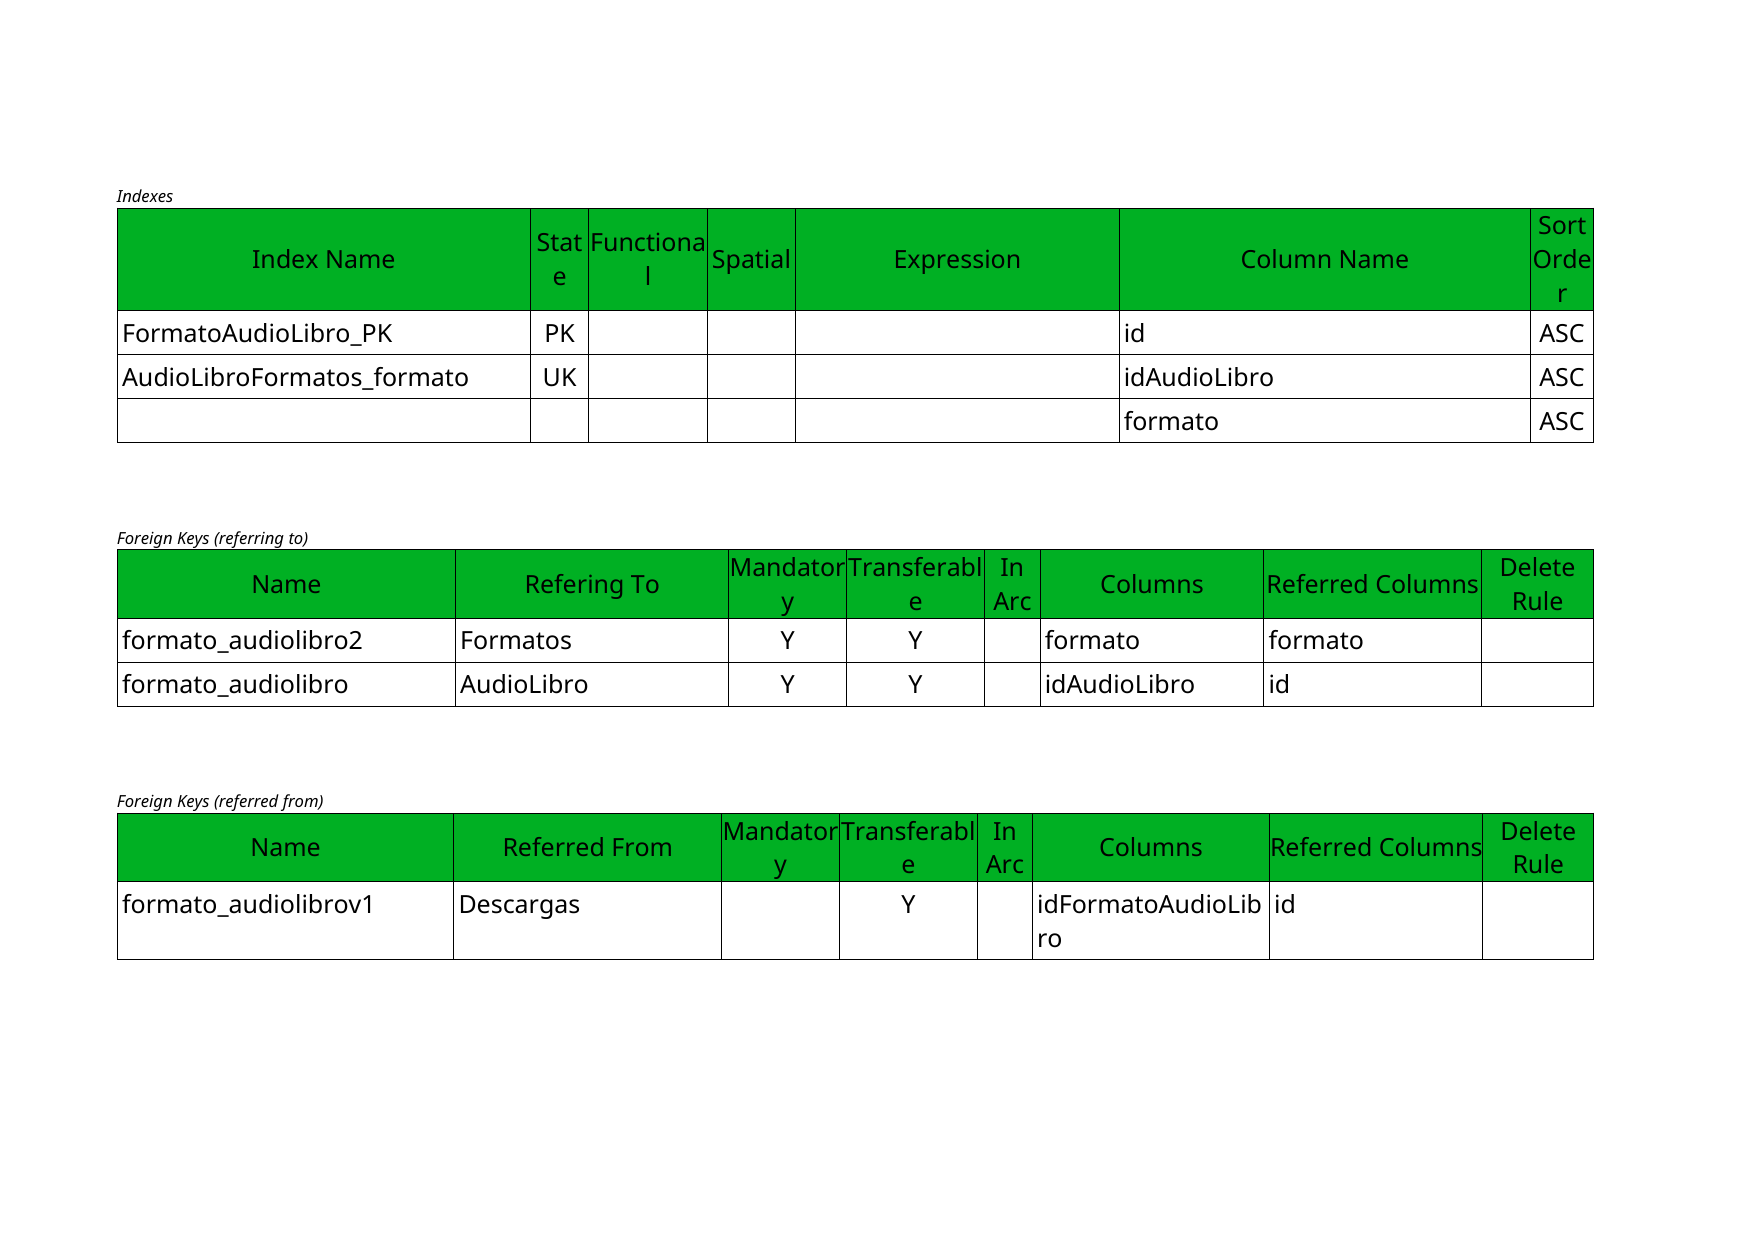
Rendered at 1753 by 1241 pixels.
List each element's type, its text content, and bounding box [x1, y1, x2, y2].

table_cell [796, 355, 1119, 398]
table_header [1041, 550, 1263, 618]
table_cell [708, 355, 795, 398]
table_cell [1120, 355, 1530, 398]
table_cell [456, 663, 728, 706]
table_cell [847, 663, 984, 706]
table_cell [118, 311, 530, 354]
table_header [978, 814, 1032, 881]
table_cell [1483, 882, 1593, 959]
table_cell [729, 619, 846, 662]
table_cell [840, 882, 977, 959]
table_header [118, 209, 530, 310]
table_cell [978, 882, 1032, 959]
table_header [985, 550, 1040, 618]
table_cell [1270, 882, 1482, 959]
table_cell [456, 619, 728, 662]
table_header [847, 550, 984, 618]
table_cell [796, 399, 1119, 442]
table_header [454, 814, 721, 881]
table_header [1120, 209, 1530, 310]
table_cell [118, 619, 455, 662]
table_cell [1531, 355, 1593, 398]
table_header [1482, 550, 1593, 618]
text Foreign Keys (referred from) [117, 790, 1635, 813]
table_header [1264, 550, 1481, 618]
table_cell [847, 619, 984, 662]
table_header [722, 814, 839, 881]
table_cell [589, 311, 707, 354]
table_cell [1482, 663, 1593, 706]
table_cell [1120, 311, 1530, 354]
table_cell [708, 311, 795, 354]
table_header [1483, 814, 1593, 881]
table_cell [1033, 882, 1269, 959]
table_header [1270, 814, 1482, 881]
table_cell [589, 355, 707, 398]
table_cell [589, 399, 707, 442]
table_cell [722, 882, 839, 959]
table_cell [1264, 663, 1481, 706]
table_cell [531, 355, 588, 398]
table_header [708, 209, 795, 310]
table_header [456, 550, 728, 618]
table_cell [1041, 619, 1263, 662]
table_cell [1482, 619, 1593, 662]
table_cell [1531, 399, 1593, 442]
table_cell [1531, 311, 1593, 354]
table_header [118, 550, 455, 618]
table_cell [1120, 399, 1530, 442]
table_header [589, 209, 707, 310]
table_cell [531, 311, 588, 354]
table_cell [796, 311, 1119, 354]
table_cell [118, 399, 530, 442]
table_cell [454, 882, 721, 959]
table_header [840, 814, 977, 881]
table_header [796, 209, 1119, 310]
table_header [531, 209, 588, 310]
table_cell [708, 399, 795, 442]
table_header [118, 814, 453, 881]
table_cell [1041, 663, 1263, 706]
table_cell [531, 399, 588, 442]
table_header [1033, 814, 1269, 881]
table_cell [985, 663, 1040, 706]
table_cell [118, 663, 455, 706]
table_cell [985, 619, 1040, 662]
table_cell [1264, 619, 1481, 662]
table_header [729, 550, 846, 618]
text Indexes [117, 185, 1635, 207]
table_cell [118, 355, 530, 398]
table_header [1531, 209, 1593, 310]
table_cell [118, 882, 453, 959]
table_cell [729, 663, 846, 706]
text Foreign Keys (referring to) [117, 526, 1635, 549]
